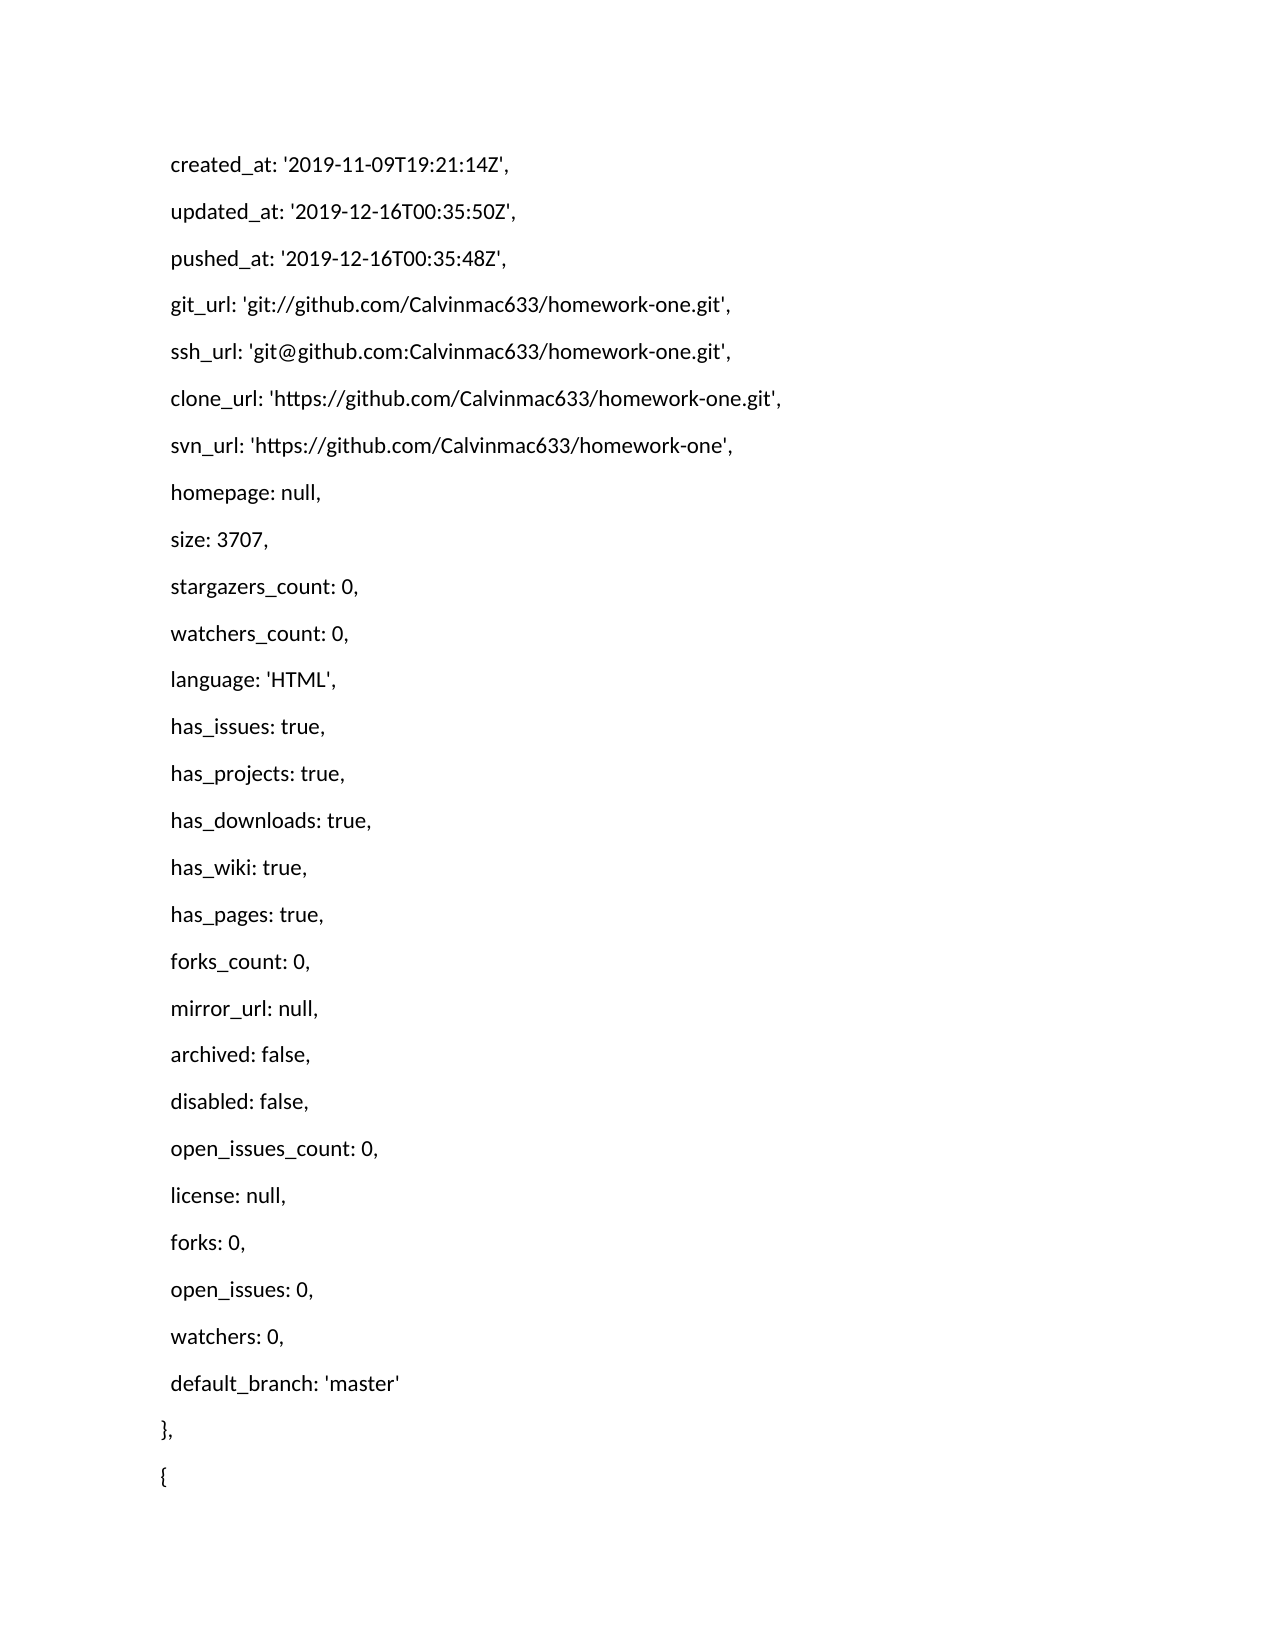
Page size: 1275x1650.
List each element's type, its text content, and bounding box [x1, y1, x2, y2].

text forks_count: 0, [150, 947, 1125, 975]
text watchers_count: 0, [150, 619, 1125, 647]
text pushed_at: '2019-12-16T00:35:48Z', [150, 244, 1125, 272]
text has_wiki: true, [150, 853, 1125, 881]
text { [150, 1462, 1125, 1491]
text git_url: 'git://github.com/Calvinmac633/homework-one.git', [150, 291, 1125, 319]
text created_at: '2019-11-09T19:21:14Z', [150, 150, 1125, 178]
text has_projects: true, [150, 759, 1125, 787]
text mirror_url: null, [150, 994, 1125, 1022]
text clone_url: 'https://github.com/Calvinmac633/homework-one.git', [150, 384, 1125, 412]
text updated_at: '2019-12-16T00:35:50Z', [150, 197, 1125, 225]
text disabled: false, [150, 1087, 1125, 1116]
text stargazers_count: 0, [150, 572, 1125, 600]
text open_issues_count: 0, [150, 1134, 1125, 1162]
text forks: 0, [150, 1228, 1125, 1256]
text has_pages: true, [150, 900, 1125, 928]
text }, [150, 1416, 1125, 1444]
text watchers: 0, [150, 1322, 1125, 1350]
text default_branch: 'master' [150, 1369, 1125, 1397]
text language: 'HTML', [150, 666, 1125, 694]
text has_downloads: true, [150, 806, 1125, 834]
text has_issues: true, [150, 712, 1125, 741]
text archived: false, [150, 1041, 1125, 1069]
text svn_url: 'https://github.com/Calvinmac633/homework-one', [150, 431, 1125, 459]
text size: 3707, [150, 525, 1125, 553]
text ssh_url: 'git@github.com:Calvinmac633/homework-one.git', [150, 337, 1125, 366]
text homepage: null, [150, 478, 1125, 506]
text open_issues: 0, [150, 1275, 1125, 1303]
text license: null, [150, 1181, 1125, 1209]
